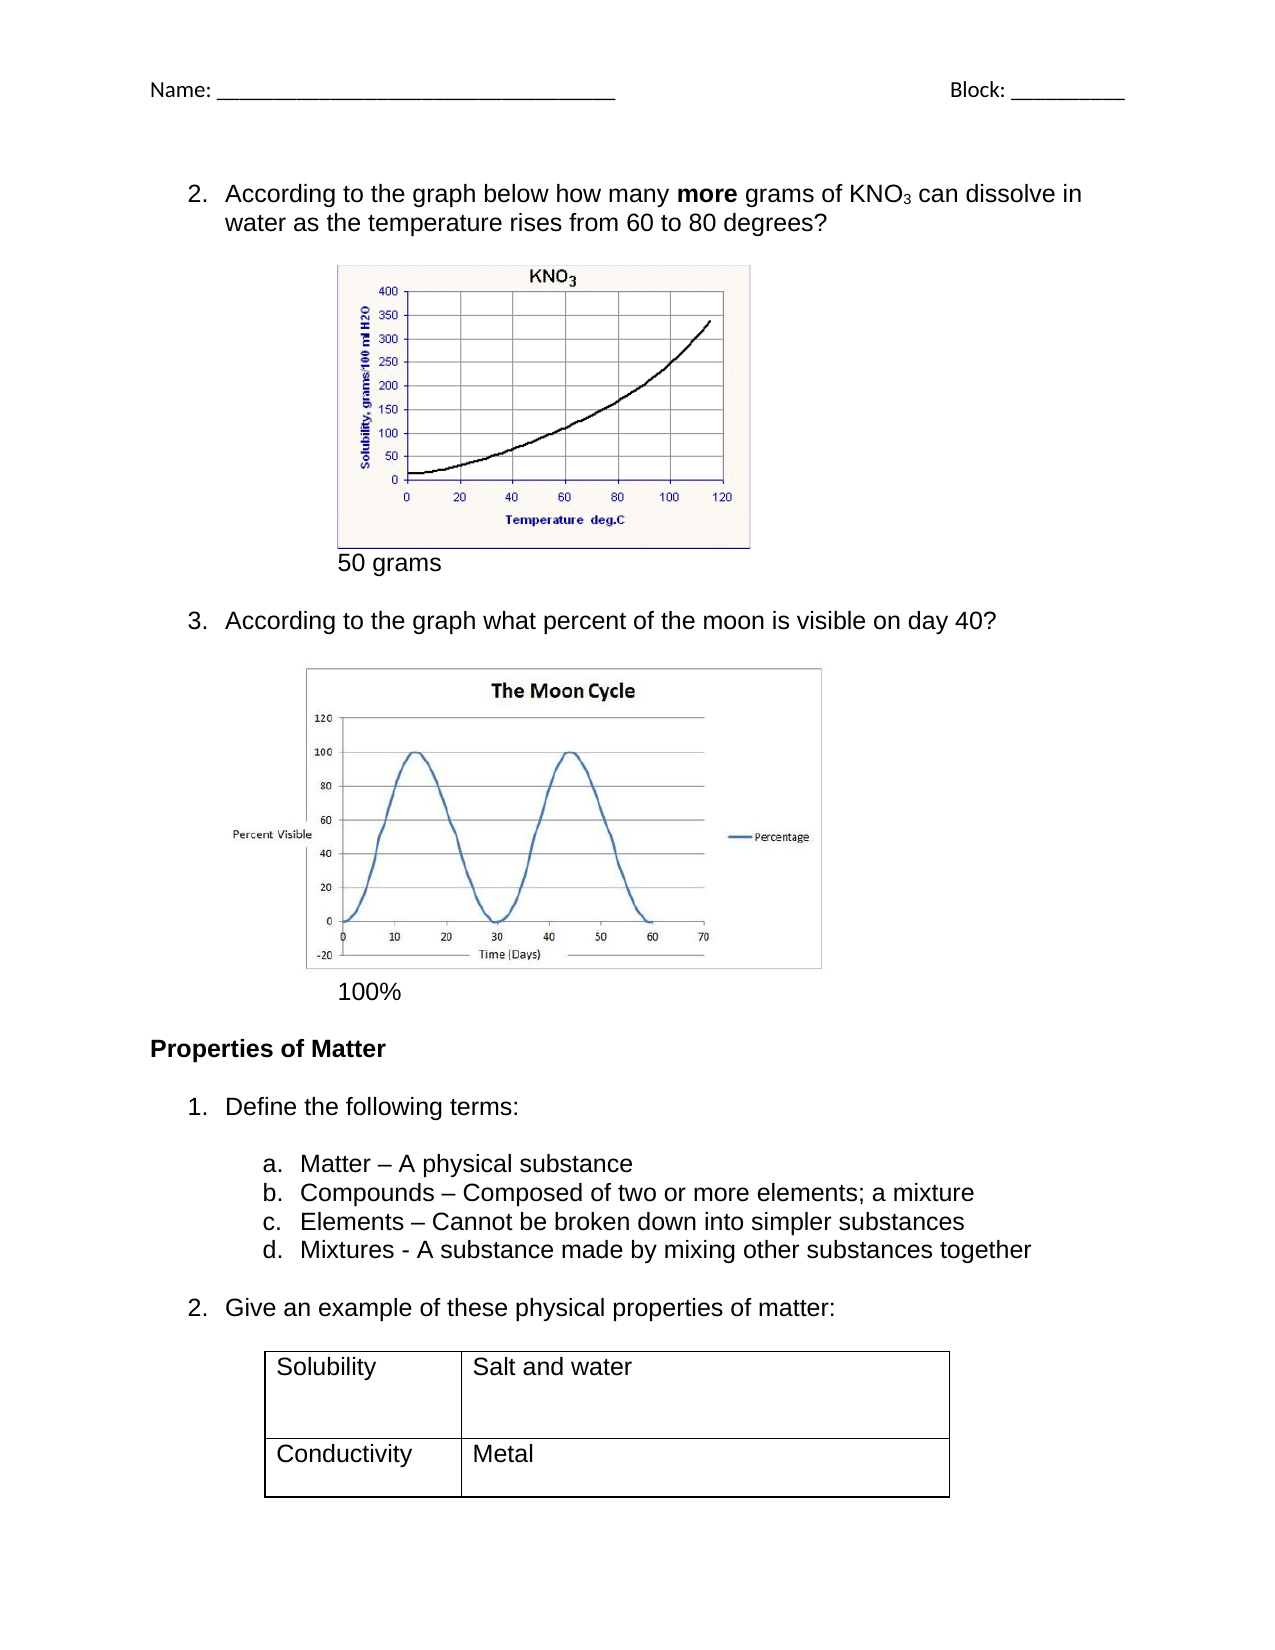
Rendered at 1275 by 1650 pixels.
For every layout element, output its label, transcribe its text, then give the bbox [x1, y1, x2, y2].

text Properties of Matter [150, 1034, 1125, 1063]
table_header Solubility [266, 1352, 461, 1438]
table_cell Metal [462, 1439, 949, 1496]
picture [337, 265, 750, 549]
list Mixtures - A substance made by mixing other substances together [262, 1236, 1125, 1264]
list According to the graph what percent of the moon is visible on day 40? [187, 606, 1125, 634]
picture [225, 663, 830, 977]
list Define the following terms: [187, 1092, 1125, 1121]
table_header Salt and water [462, 1352, 949, 1438]
list 50 grams [337, 548, 1125, 577]
list Give an example of these physical properties of matter: [187, 1293, 1125, 1322]
table_cell Conductivity [266, 1439, 461, 1496]
list 100% [337, 977, 1125, 1006]
list Elements – Cannot be broken down into simpler substances [262, 1207, 1125, 1236]
list According to the graph below how many more grams of KNO3 can dissolve in water as the temperature rises from 60 to 80 degrees? [187, 179, 1125, 236]
list Matter – A physical substance [262, 1149, 1125, 1178]
list Compounds – Composed of two or more elements; a mixture [262, 1178, 1125, 1207]
